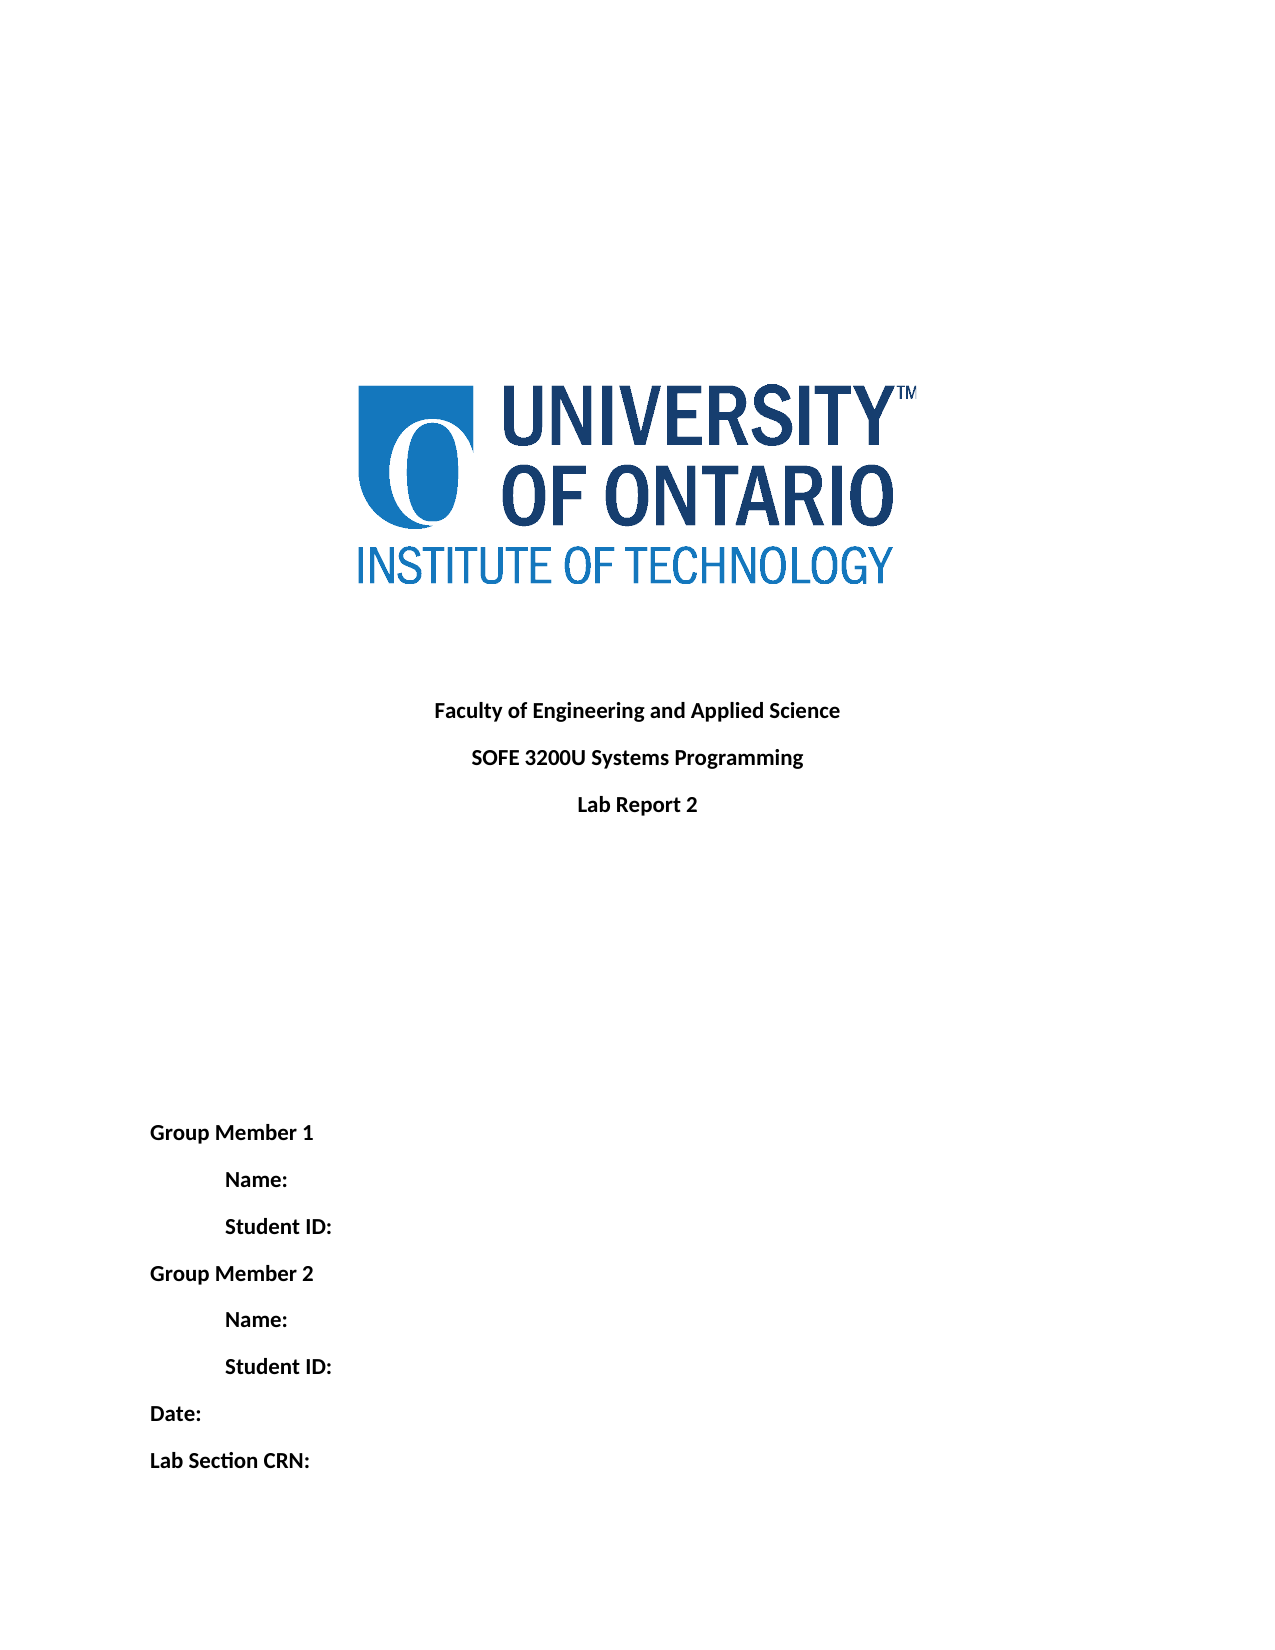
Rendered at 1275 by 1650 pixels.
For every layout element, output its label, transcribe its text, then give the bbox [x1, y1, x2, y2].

text Name: [150, 1306, 1125, 1334]
text Name: [225, 1165, 1125, 1193]
text Student ID: [225, 1212, 1125, 1240]
text Faculty of Engineering and Applied Science [150, 696, 1125, 724]
text Group Member 1 [150, 1118, 1125, 1146]
text Date: [150, 1399, 1125, 1427]
text Student ID: [150, 1352, 1125, 1381]
text Group Member 2 [150, 1259, 1125, 1287]
picture [358, 384, 917, 584]
text Lab Section CRN: [150, 1446, 1125, 1474]
text Lab Report 2 [150, 790, 1125, 818]
text SOFE 3200U Systems Programming [150, 743, 1125, 771]
